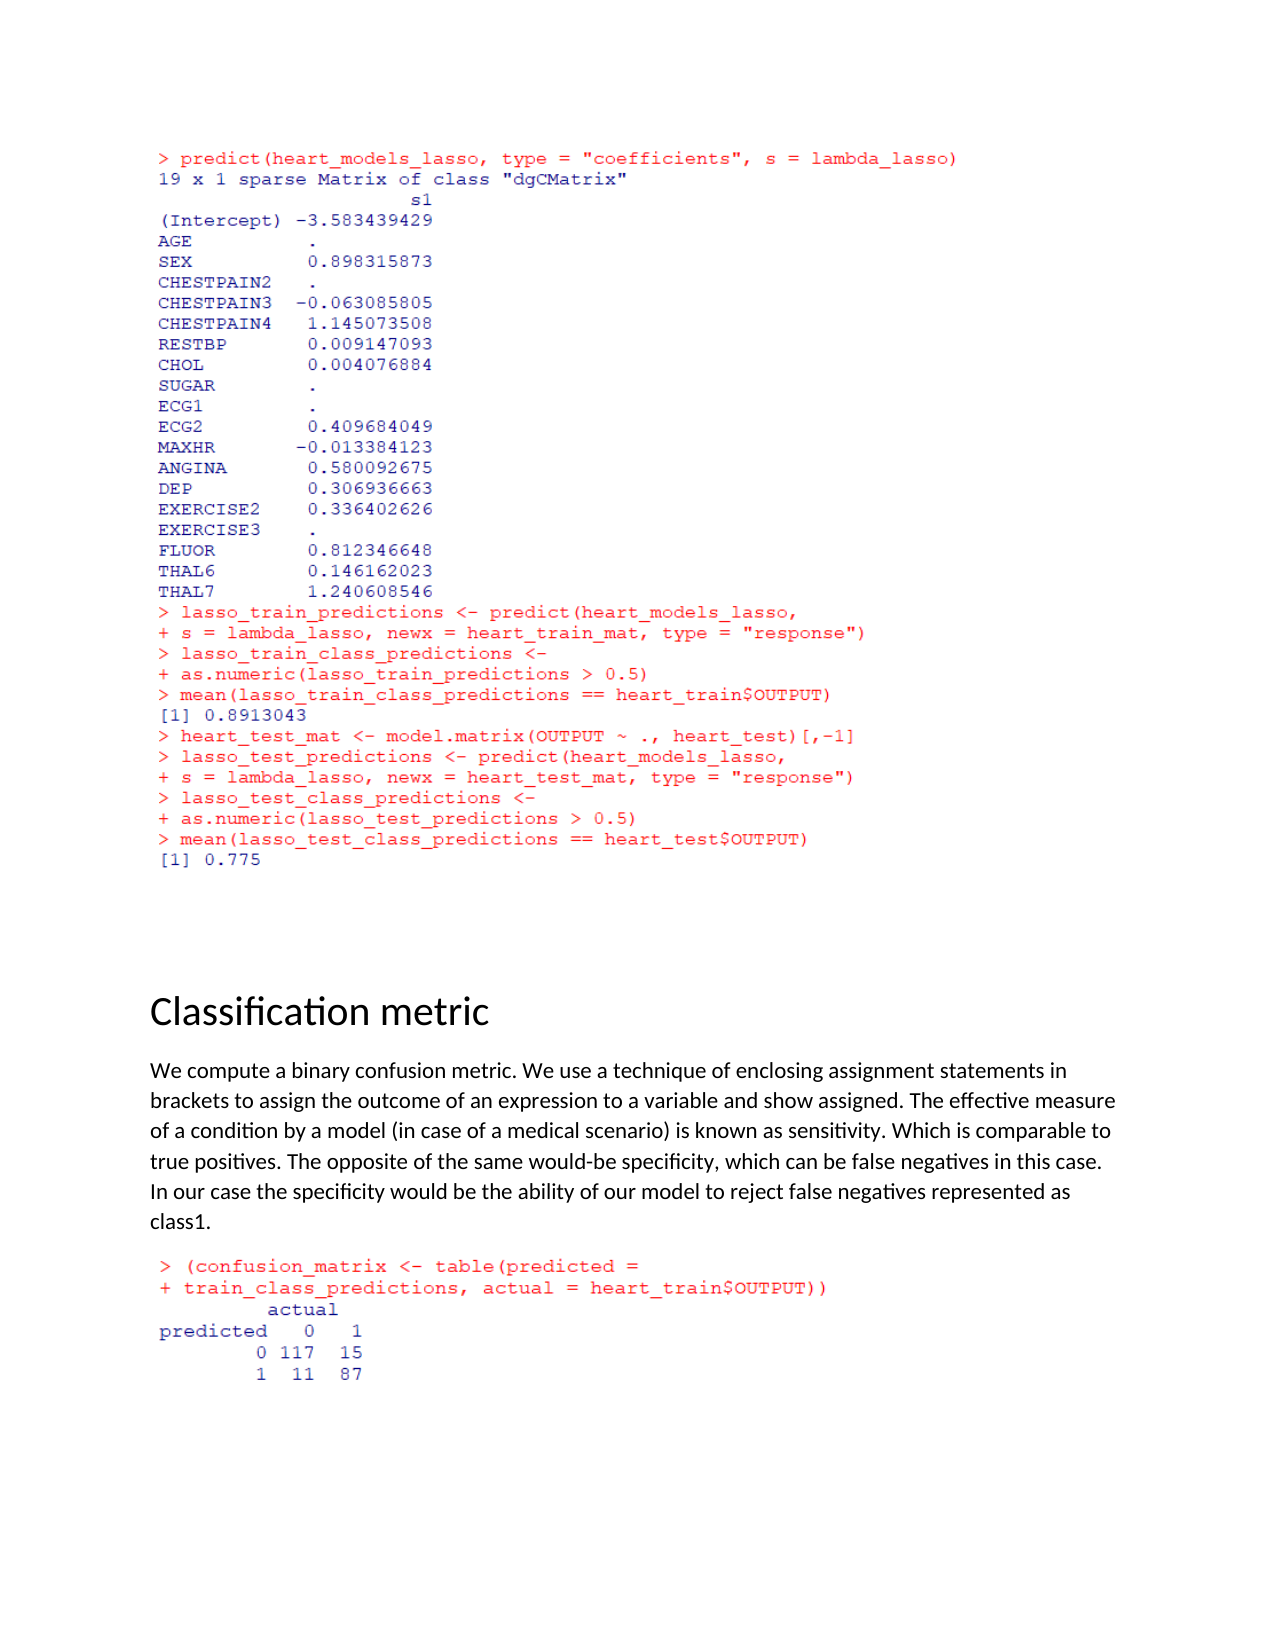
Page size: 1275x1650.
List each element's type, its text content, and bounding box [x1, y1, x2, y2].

picture [150, 1254, 1125, 1386]
text Classification metric [150, 985, 1125, 1036]
picture [150, 150, 1125, 872]
text We compute a binary confusion metric. We use a technique of enclosing assignment statements in brackets to assign the outcome of an expression to a variable and show assigned. The effective measure of a condition by a model (in case of a medical scenario) is known as sensitivity. Which is comparable to true positives. The opposite of the same would-be specificity, which can be false negatives in this case. In our case the specificity would be the ability of our model to reject false negatives represented as class1. [150, 1056, 1125, 1235]
